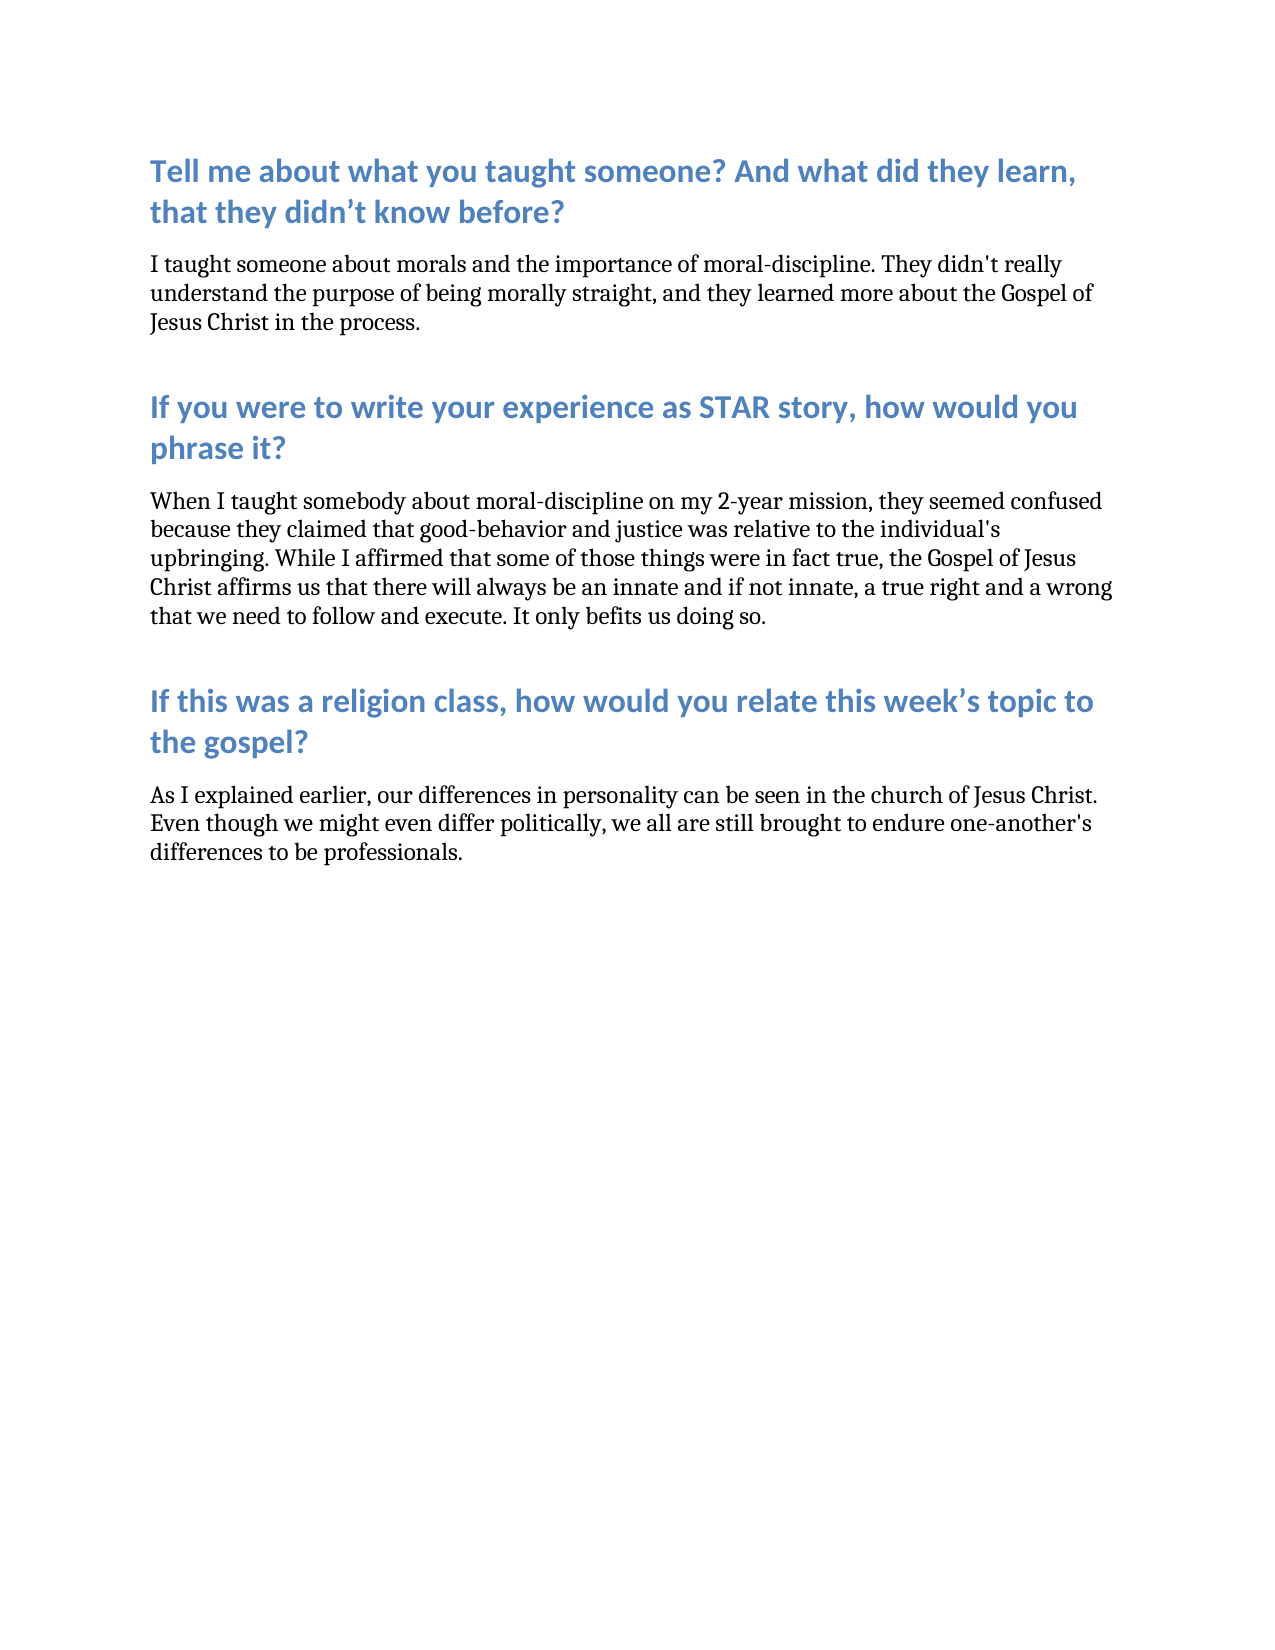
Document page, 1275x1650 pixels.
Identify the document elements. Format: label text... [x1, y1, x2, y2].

text When I taught somebody about moral-discipline on my 2-year mission, they seemed confused because they claimed that good-behavior and justice was relative to the individual's upbringing. While I affirmed that some of those things were in fact true, the Gospel of Jesus Christ affirms us that there will always be an innate and if not innate, a true right and a wrong that we need to follow and execute. It only befits us doing so. [150, 487, 1125, 630]
subtitle If this was a religion class, how would you relate this week’s topic to the gospel? [150, 680, 1125, 762]
text I taught someone about morals and the importance of moral-discipline. They didn't really understand the purpose of being morally straight, and they learned more about the Gospel of Jesus Christ in the process. [150, 250, 1125, 336]
subtitle Tell me about what you taught someone? And what did they learn, that they didn’t know before? [150, 150, 1125, 231]
text As I explained earlier, our differences in personality can be seen in the church of Jesus Christ. Even though we might even differ politically, we all are still brought to endure one-another's differences to be professionals. [150, 781, 1125, 867]
subtitle If you were to write your experience as STAR story, how would you phrase it? [150, 386, 1125, 468]
